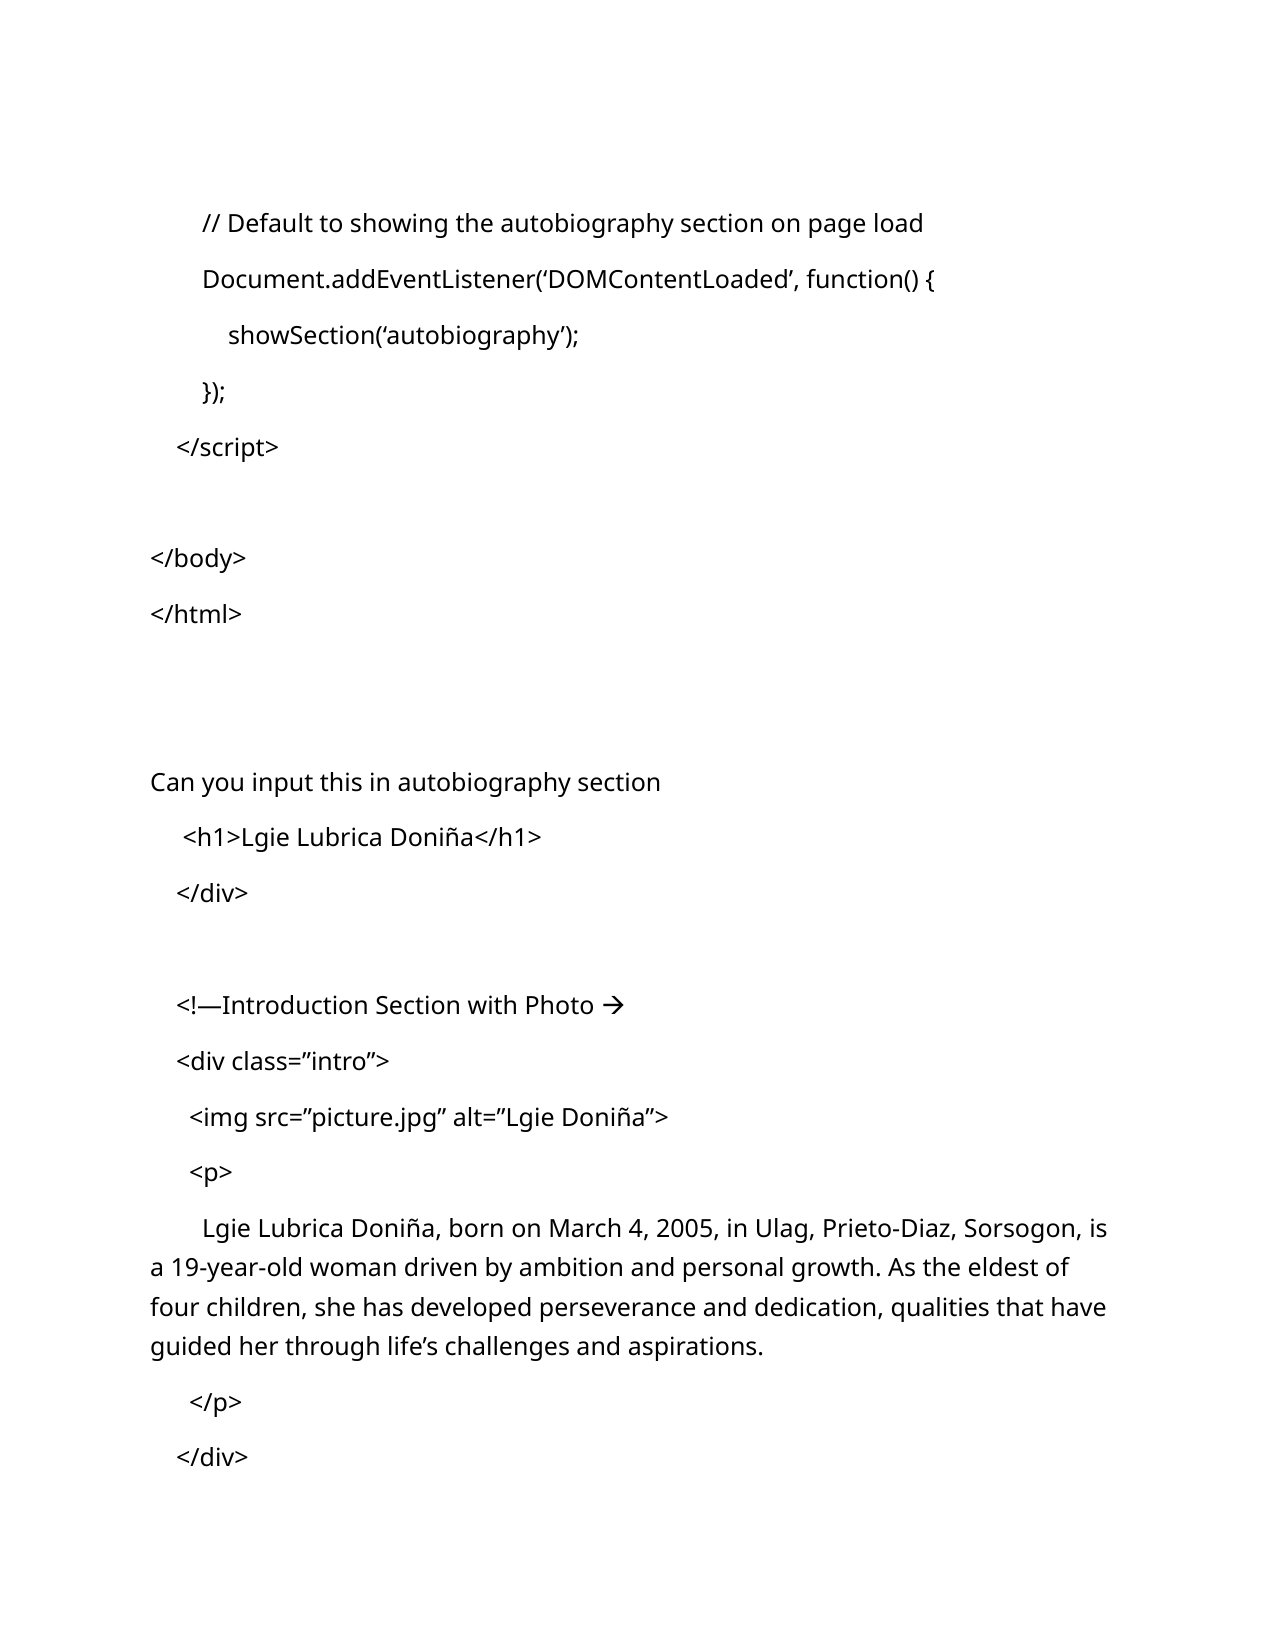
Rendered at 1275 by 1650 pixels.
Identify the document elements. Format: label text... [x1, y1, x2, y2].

text </script> [150, 429, 1125, 463]
text <div class=”intro”> [150, 1043, 1125, 1077]
text <img src=”picture.jpg” alt=”Lgie Doniña”> [150, 1099, 1125, 1133]
text <!—Introduction Section with Photo [150, 987, 1125, 1022]
text showSection(‘autobiography’); [150, 317, 1125, 352]
text </body> [150, 541, 1125, 575]
text </html> [150, 597, 1125, 631]
text </div> [150, 876, 1125, 910]
text </div> [150, 1440, 1125, 1474]
text Document.addEventListener(‘DOMContentLoaded’, function() { [150, 262, 1125, 296]
text Can you input this in autobiography section [150, 764, 1125, 798]
text <p> [150, 1155, 1125, 1189]
text Lgie Lubrica Doniña, born on March 4, 2005, in Ulag, Prieto-Diaz, Sorsogon, is a 19-year-old woman driven by ambition and personal growth. As the eldest of four children, she has developed perseverance and dedication, qualities that have guided her through life’s challenges and aspirations. [150, 1211, 1125, 1362]
text </p> [150, 1384, 1125, 1418]
text }); [150, 373, 1125, 407]
text // Default to showing the autobiography section on page load [150, 206, 1125, 240]
text <h1>Lgie Lubrica Doniña</h1> [150, 820, 1125, 854]
